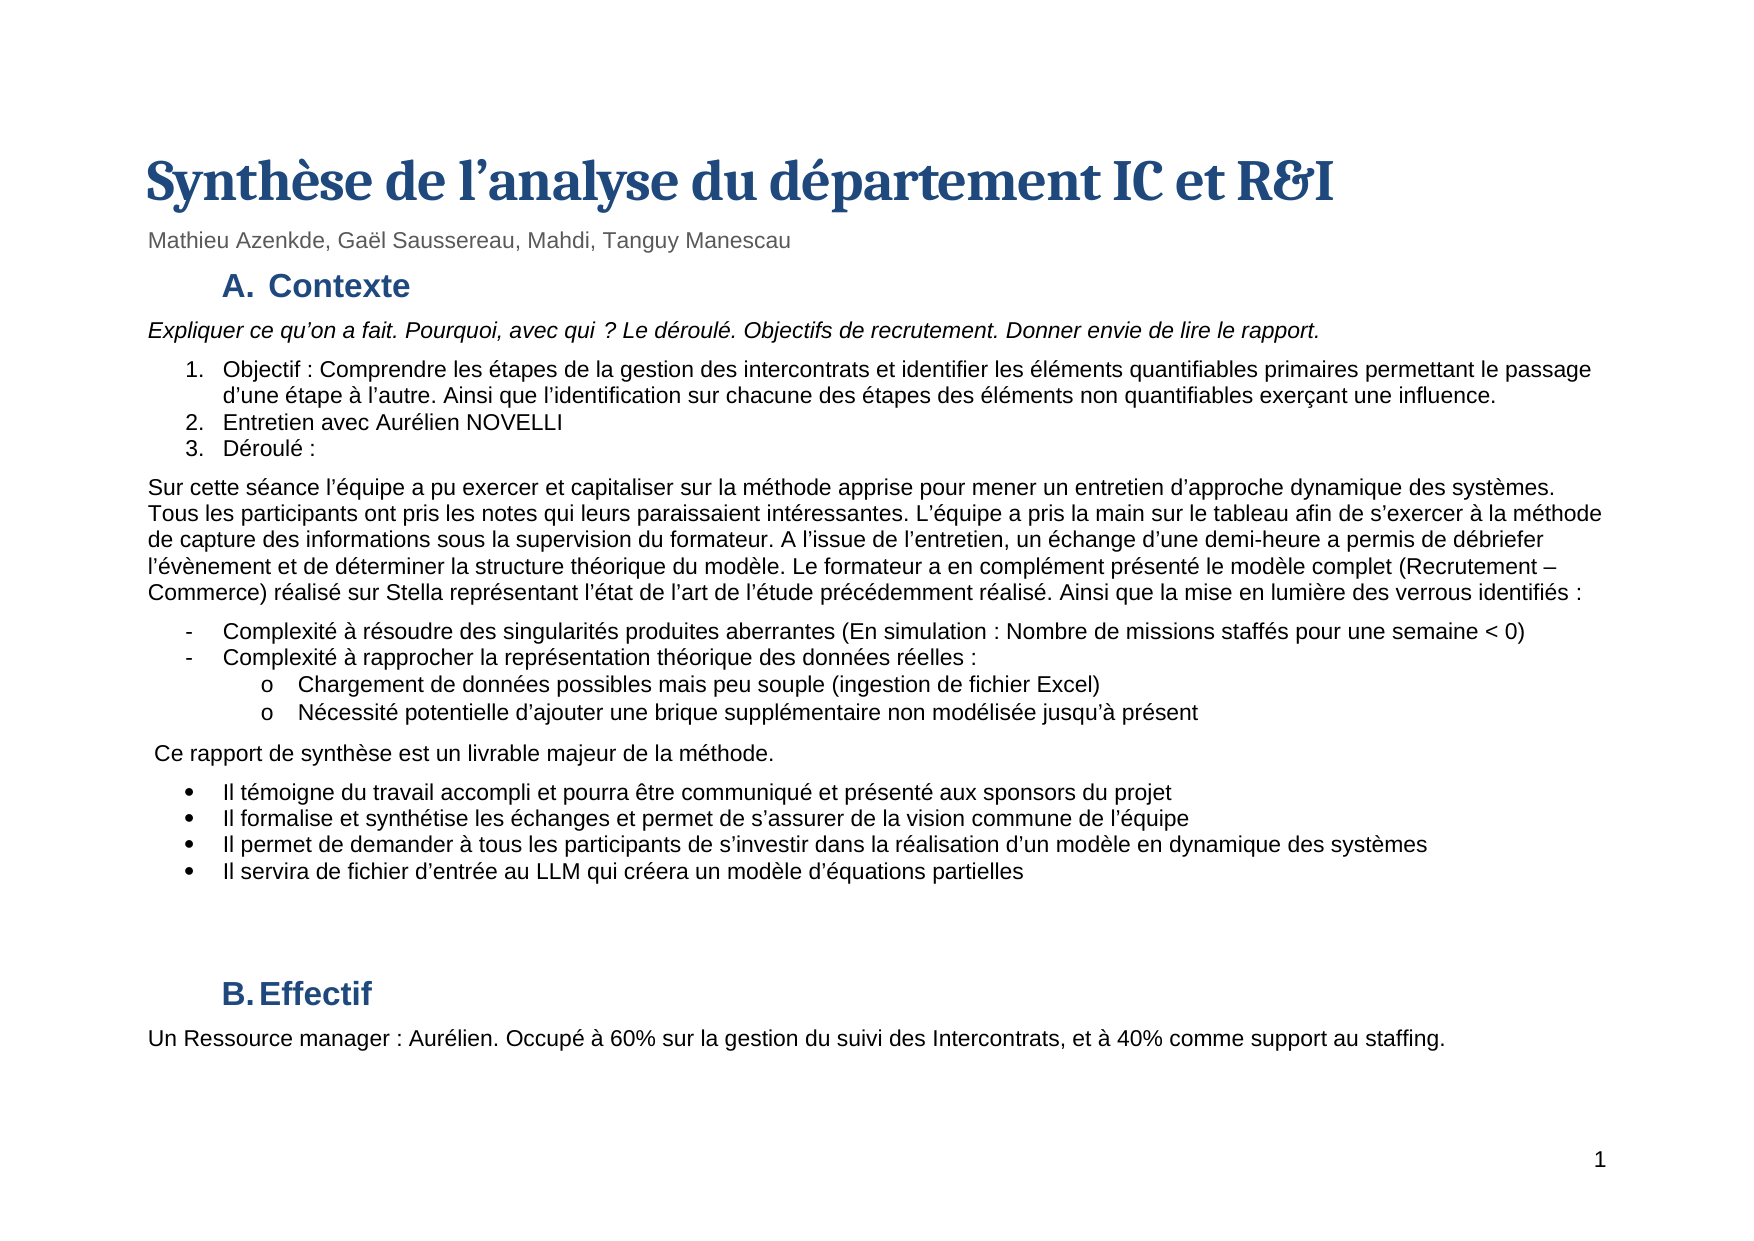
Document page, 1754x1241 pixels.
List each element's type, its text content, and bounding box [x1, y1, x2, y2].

text Expliquer ce qu’on a fait. Pourquoi, avec qui ? Le déroulé. Objectifs de recrutement. Donner envie de lire le rapport. [148, 317, 1606, 343]
list Chargement de données possibles mais peu souple (ingestion de fichier Excel) [260, 671, 1606, 699]
text Mathieu Azenkde, Gaël Saussereau, Mahdi, Tanguy Manescau [148, 227, 1606, 253]
list Il permet de demander à tous les participants de s’investir dans la réalisation d’un modèle en dynamique des systèmes [185, 831, 1606, 858]
subtitle Contexte [221, 266, 1606, 304]
title Synthèse de l’analyse du département IC et R&I [148, 148, 1606, 215]
list Complexité à résoudre des singularités produites aberrantes (En simulation : Nombre de missions staffés pour une semaine < 0) [185, 618, 1606, 644]
list Déroulé : [185, 435, 1606, 461]
list Complexité à rapprocher la représentation théorique des données réelles : [185, 644, 1606, 671]
subtitle Effectif [221, 974, 1606, 1013]
list Il témoigne du travail accompli et pourra être communiqué et présenté aux sponsors du projet [185, 779, 1606, 805]
list Il formalise et synthétise les échanges et permet de s’assurer de la vision commune de l’équipe [185, 805, 1606, 831]
text Sur cette séance l’équipe a pu exercer et capitaliser sur la méthode apprise pour mener un entretien d’approche dynamique des systèmes. Tous les participants ont pris les notes qui leurs paraissaient intéressantes. L’équipe a pris la main sur le tableau afin de s’exercer à la méthode de capture des informations sous la supervision du formateur. A l’issue de l’entretien, un échange d’une demi-heure a permis de débriefer l’évènement et de déterminer la structure théorique du modèle. Le formateur a en complément présenté le modèle complet (Recrutement – Commerce) réalisé sur Stella représentant l’état de l’art de l’étude précédemment réalisé. Ainsi que la mise en lumière des verrous identifiés : [148, 474, 1606, 606]
text Ce rapport de synthèse est un livrable majeur de la méthode. [148, 740, 1606, 766]
list Nécessité potentielle d’ajouter une brique supplémentaire non modélisée jusqu’à présent [260, 699, 1606, 727]
text Un Ressource manager : Aurélien. Occupé à 60% sur la gestion du suivi des Intercontrats, et à 40% comme support au staffing. [148, 1025, 1606, 1052]
list Objectif : Comprendre les étapes de la gestion des intercontrats et identifier les éléments quantifiables primaires permettant le passage d’une étape à l’autre. Ainsi que l’identification sur chacune des étapes des éléments non quantifiables exerçant une influence. [185, 356, 1606, 408]
list Entretien avec Aurélien NOVELLI [185, 408, 1606, 435]
list Il servira de fichier d’entrée au LLM qui créera un modèle d’équations partielles [185, 858, 1606, 884]
